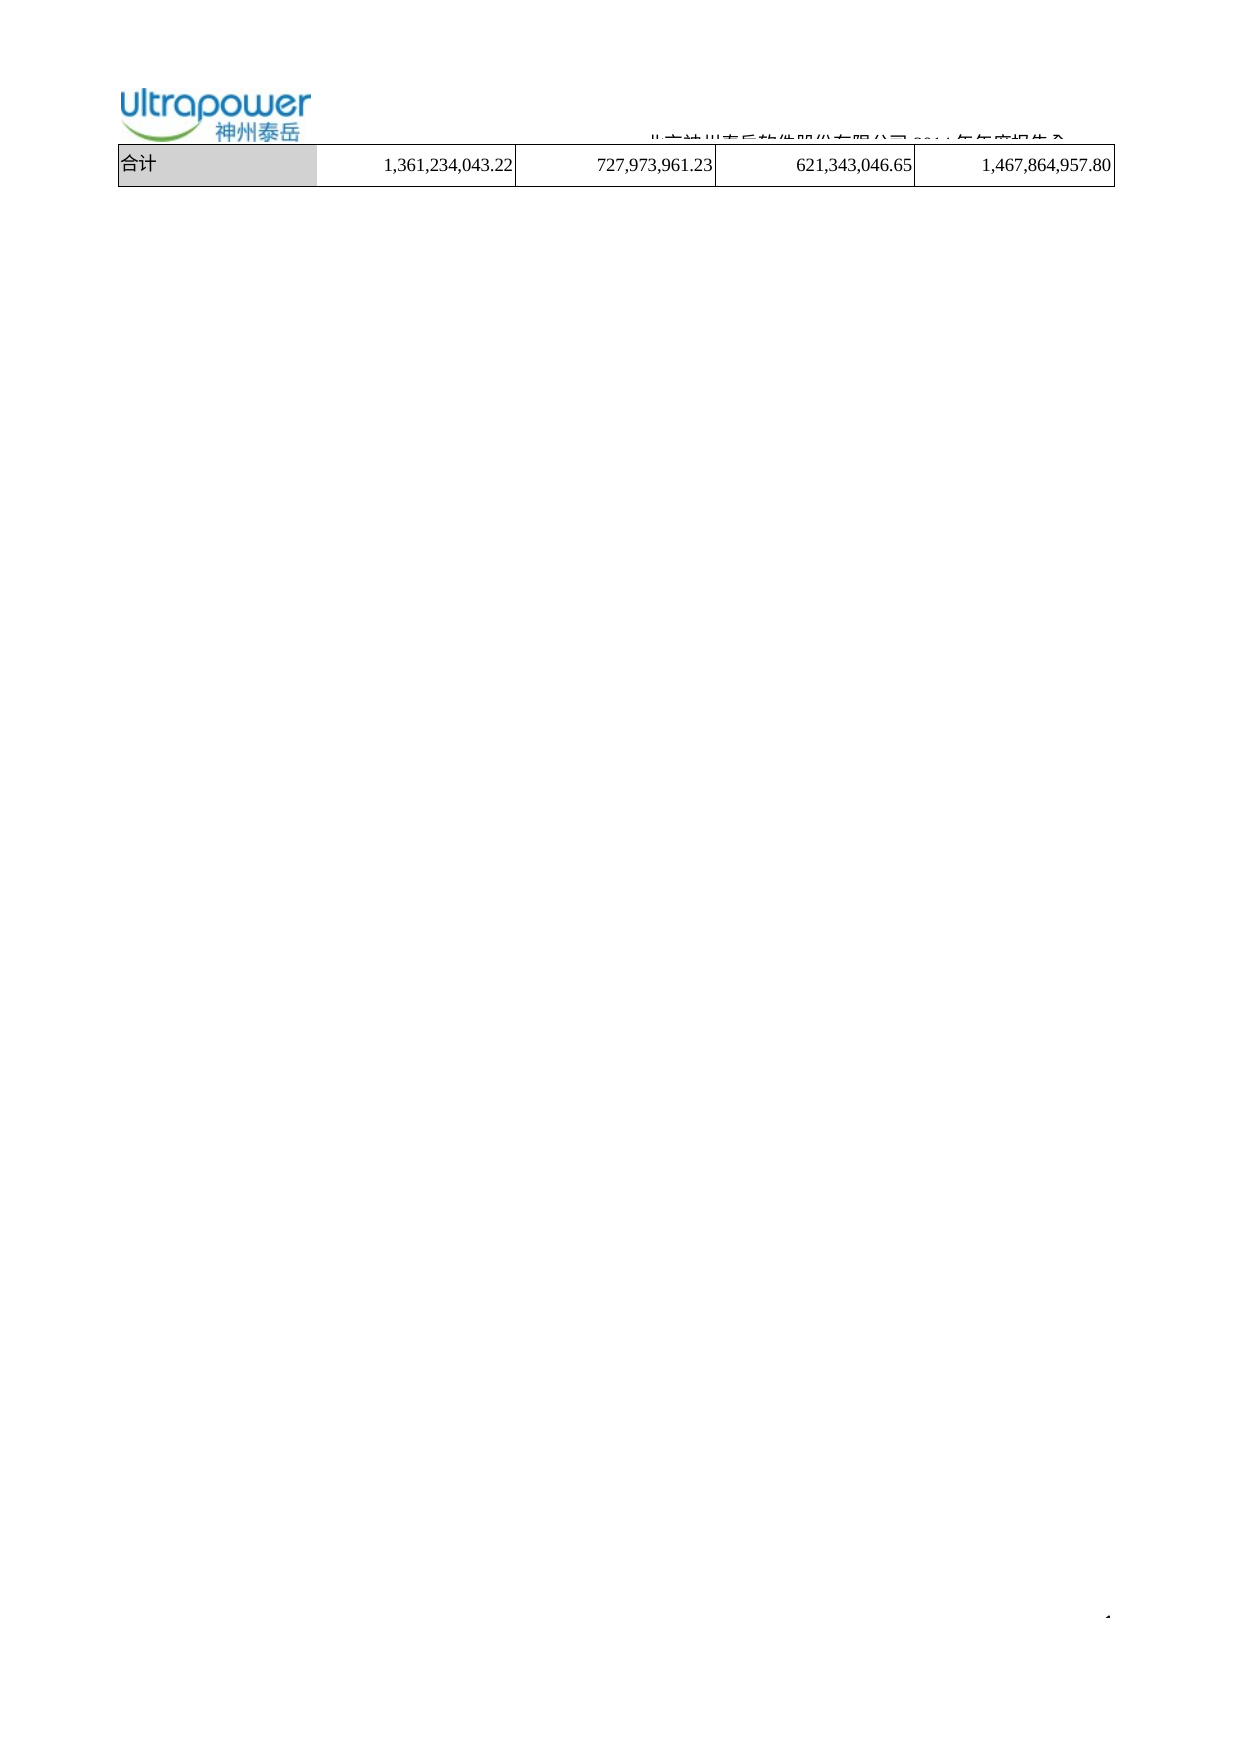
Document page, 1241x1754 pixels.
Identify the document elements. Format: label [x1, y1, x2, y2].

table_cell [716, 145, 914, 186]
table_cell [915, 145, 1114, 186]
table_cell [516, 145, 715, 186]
picture [121, 88, 311, 142]
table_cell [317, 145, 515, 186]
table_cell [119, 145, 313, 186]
